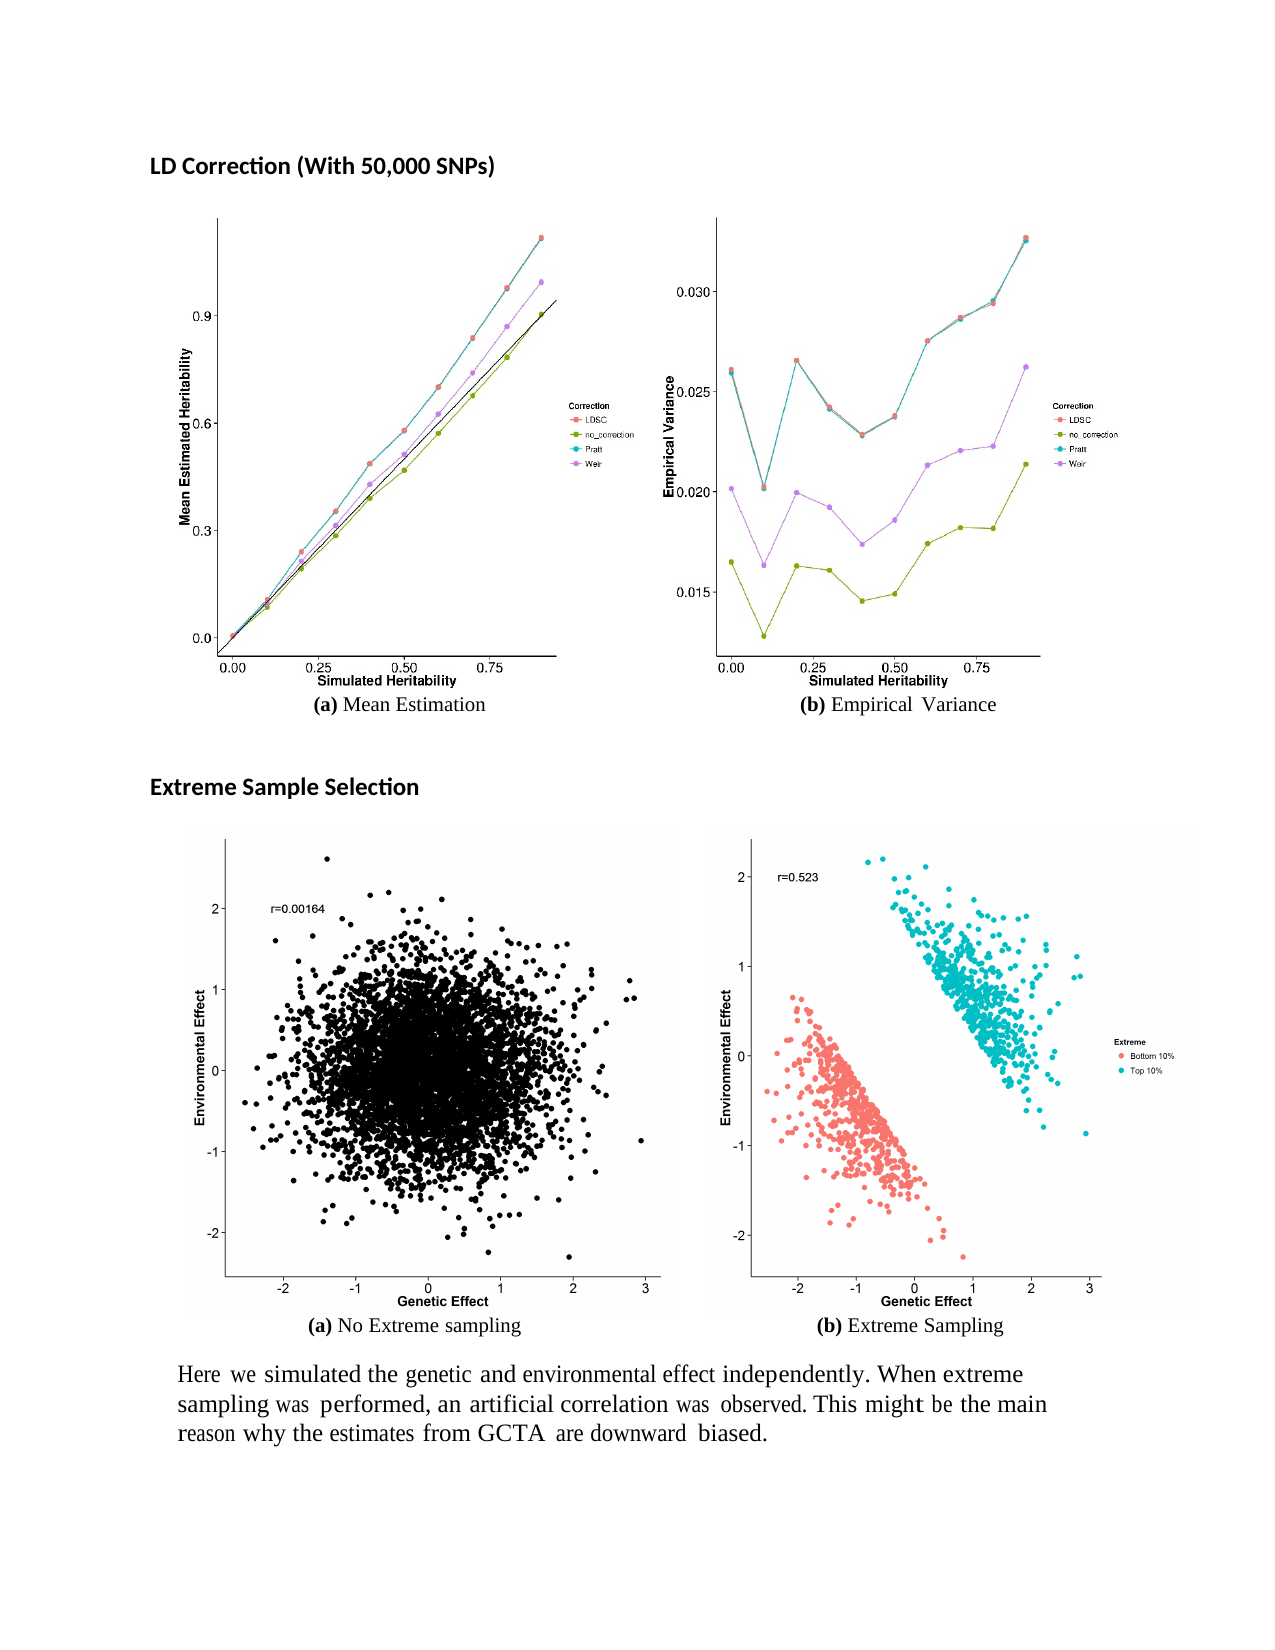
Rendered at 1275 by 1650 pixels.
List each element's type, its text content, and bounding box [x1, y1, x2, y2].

text Here we simulated the genetic and environmental effect independently. When extreme sampling was performed, an artificial correlation was observed. This might be the main reason why the estimates from GCTA are downward biased. [177, 1359, 1054, 1447]
text (a) Mean Estimation (b) Empirical Variance [313, 693, 1127, 716]
picture [170, 205, 1142, 694]
picture [711, 827, 1199, 1315]
text Extreme Sample Selection [150, 772, 1125, 802]
text LD Correction (With 50,000 SNPs) [150, 150, 1125, 181]
picture [185, 827, 673, 1315]
text (a) No Extreme sampling (b) Extreme Sampling [308, 1315, 1127, 1337]
